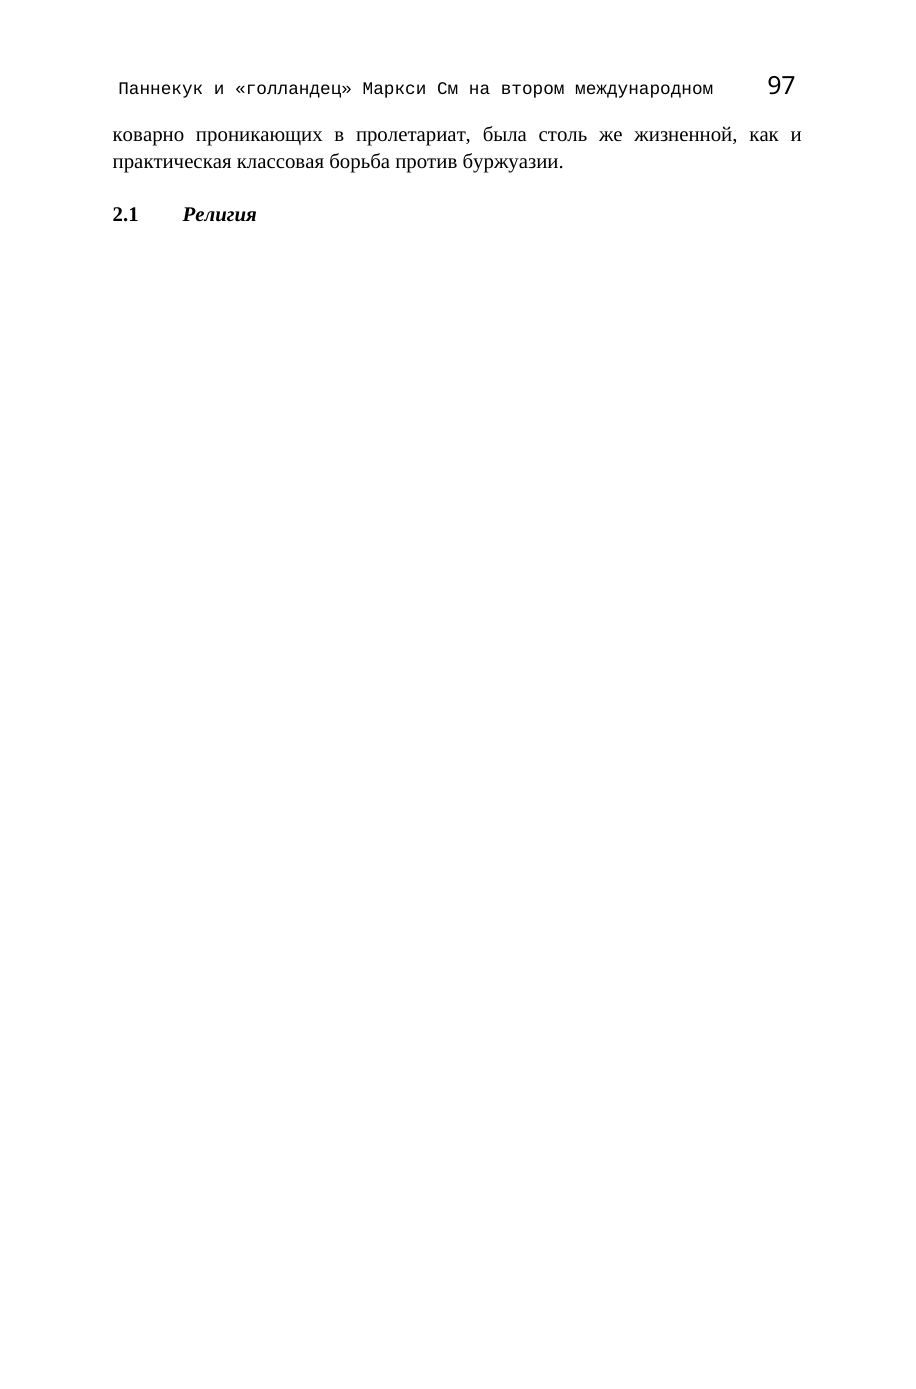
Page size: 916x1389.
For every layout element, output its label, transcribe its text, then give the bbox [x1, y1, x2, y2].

list Религия [112, 202, 803, 226]
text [112, 121, 803, 173]
